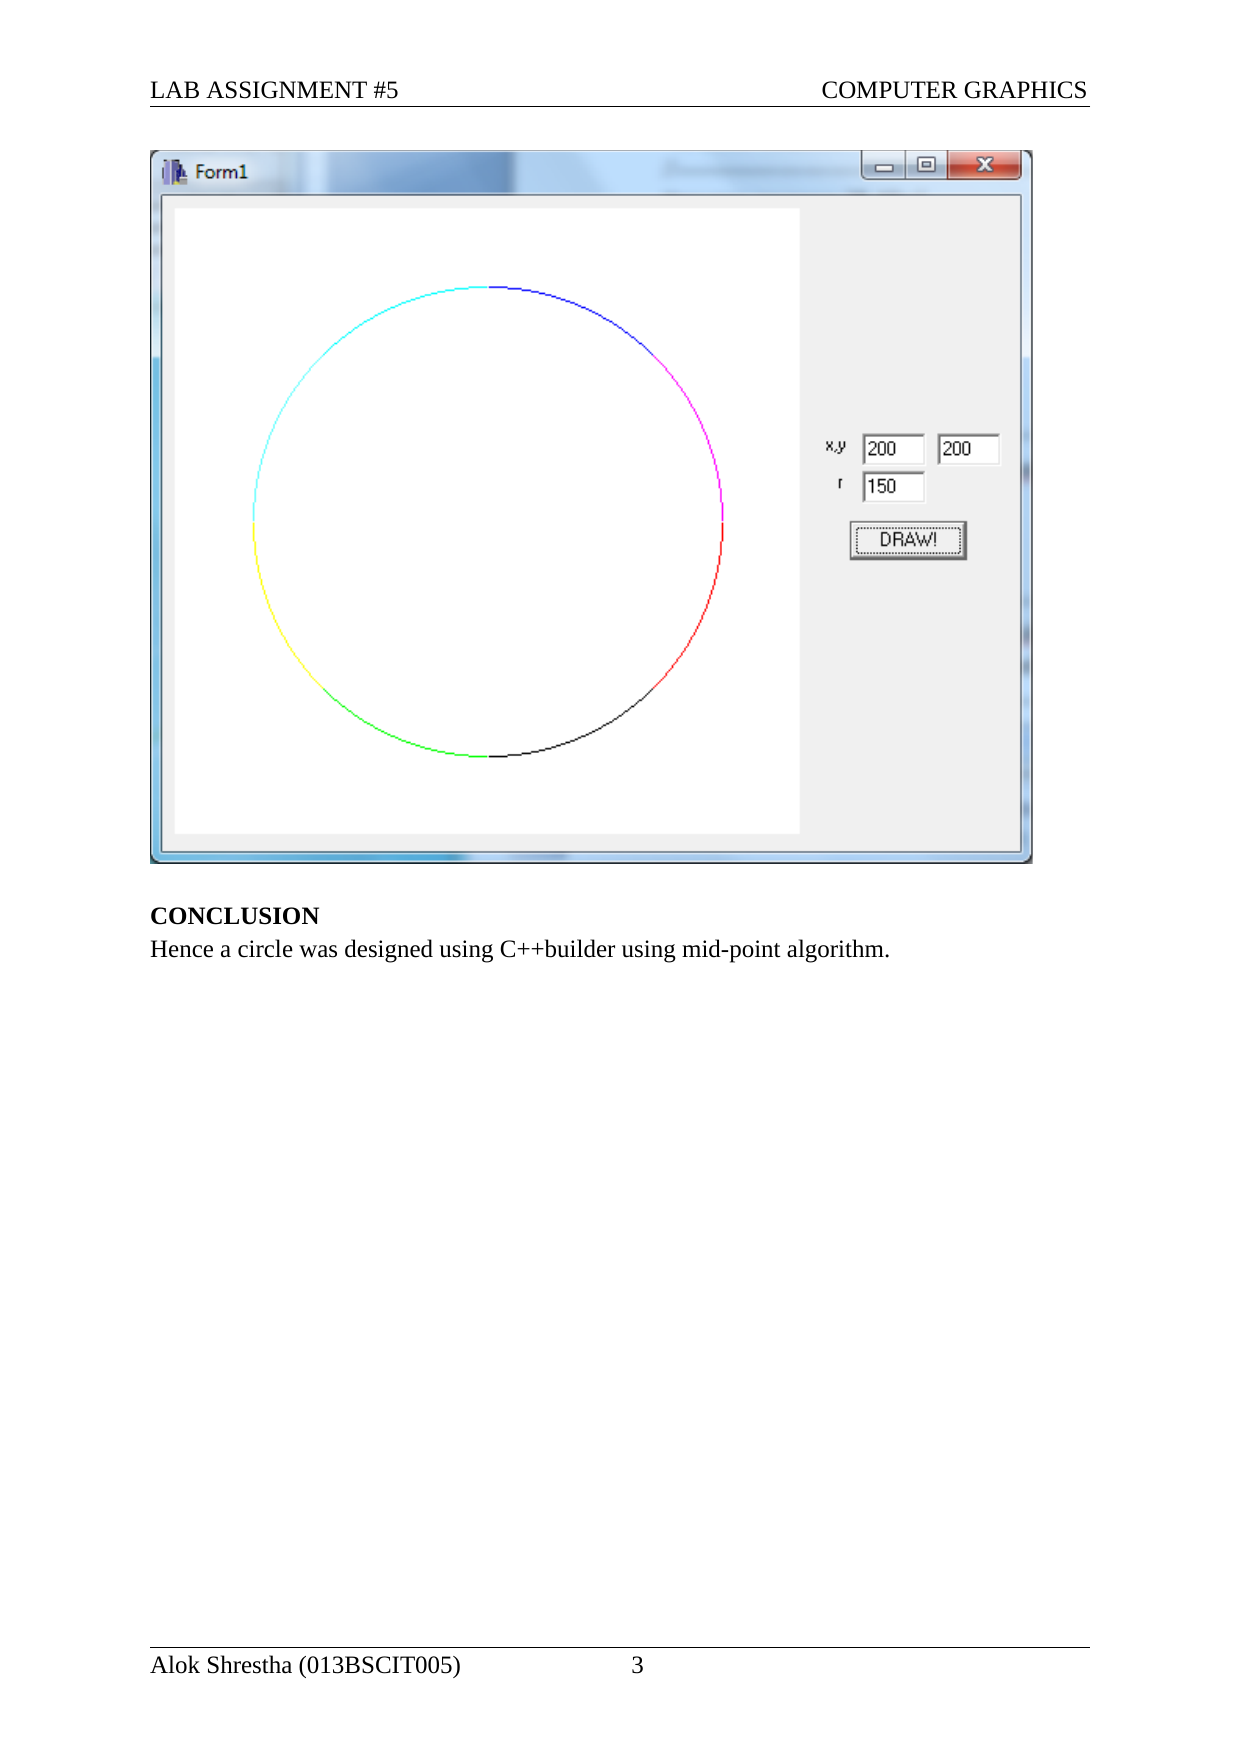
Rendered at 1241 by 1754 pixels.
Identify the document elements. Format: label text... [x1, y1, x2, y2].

text Hence a circle was designed using C++builder using mid-point algorithm. [150, 934, 1090, 963]
picture [150, 150, 1033, 864]
text CONCLUSION [150, 901, 1090, 930]
